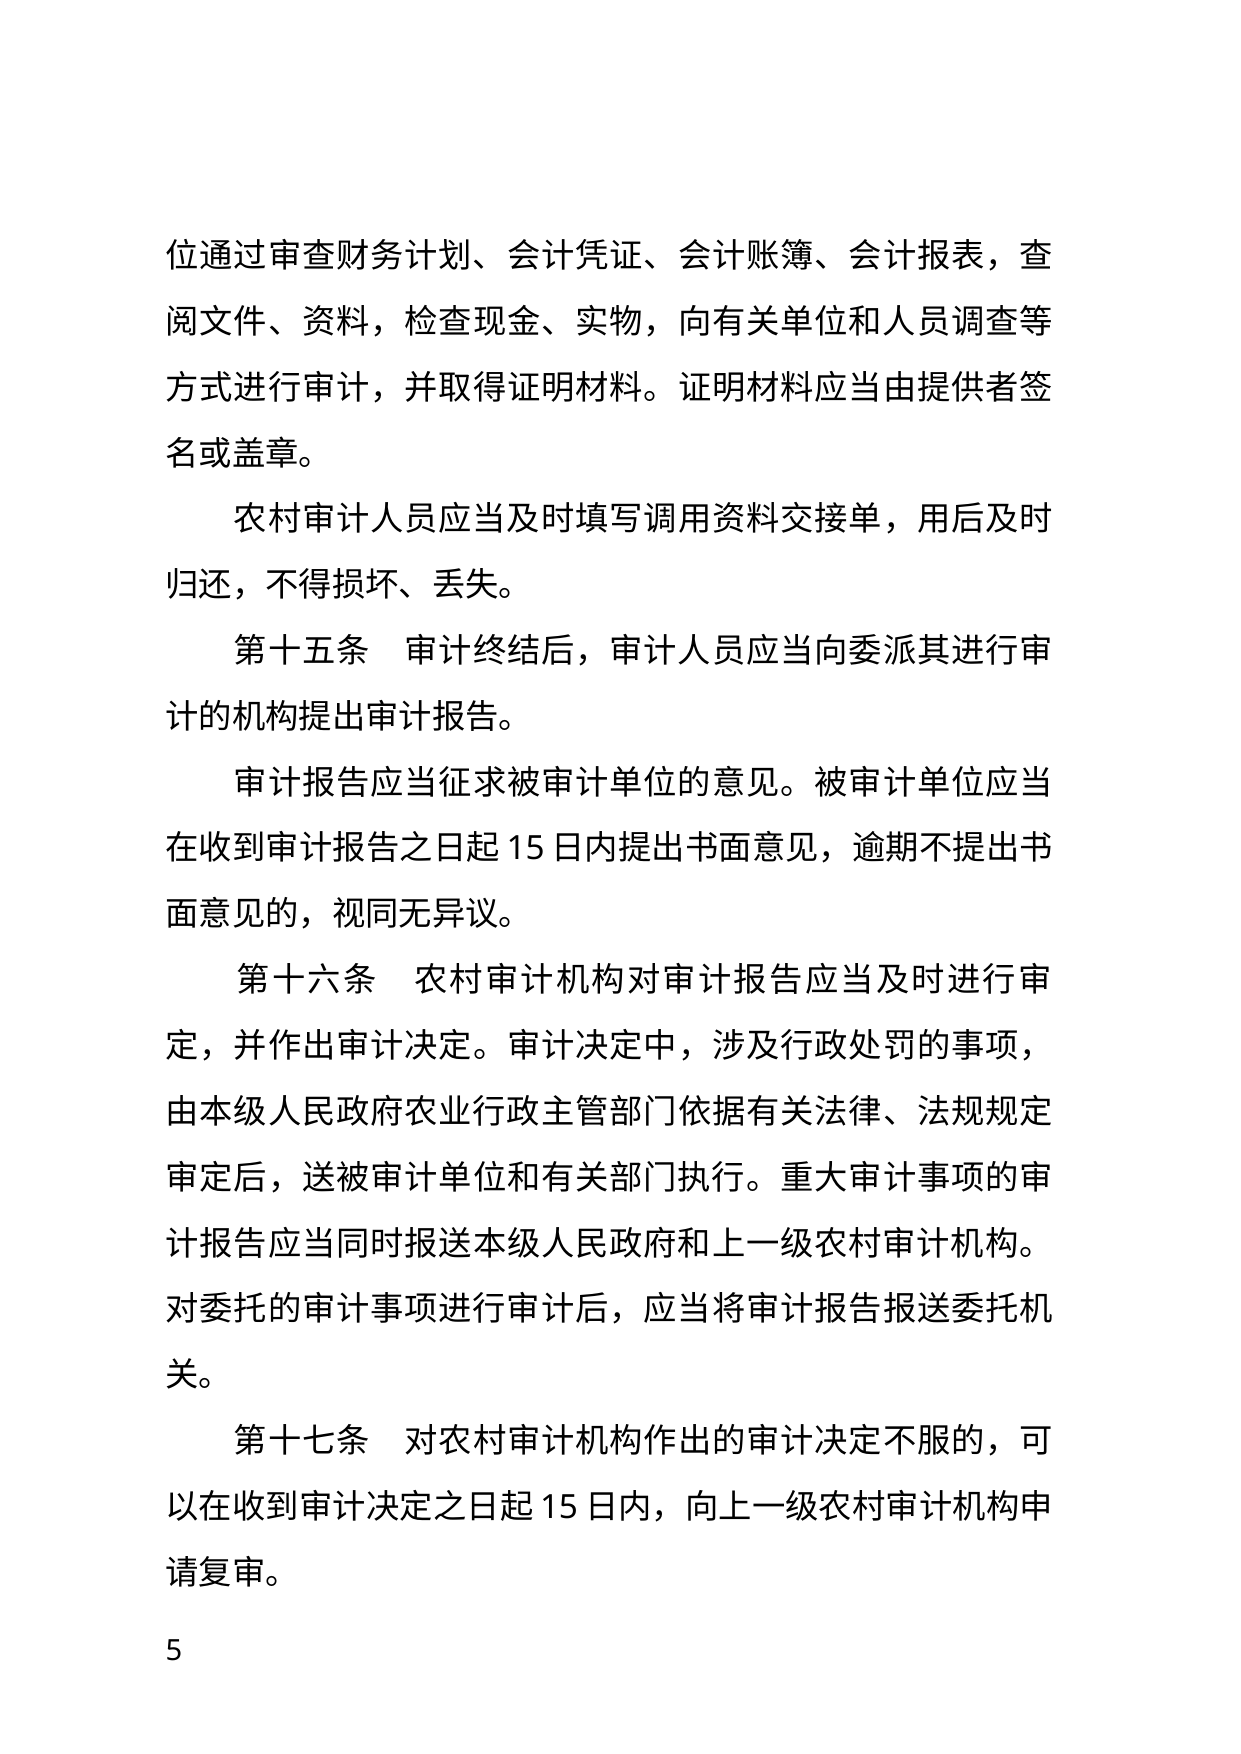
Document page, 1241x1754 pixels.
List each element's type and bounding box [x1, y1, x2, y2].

text [165, 220, 1053, 1602]
